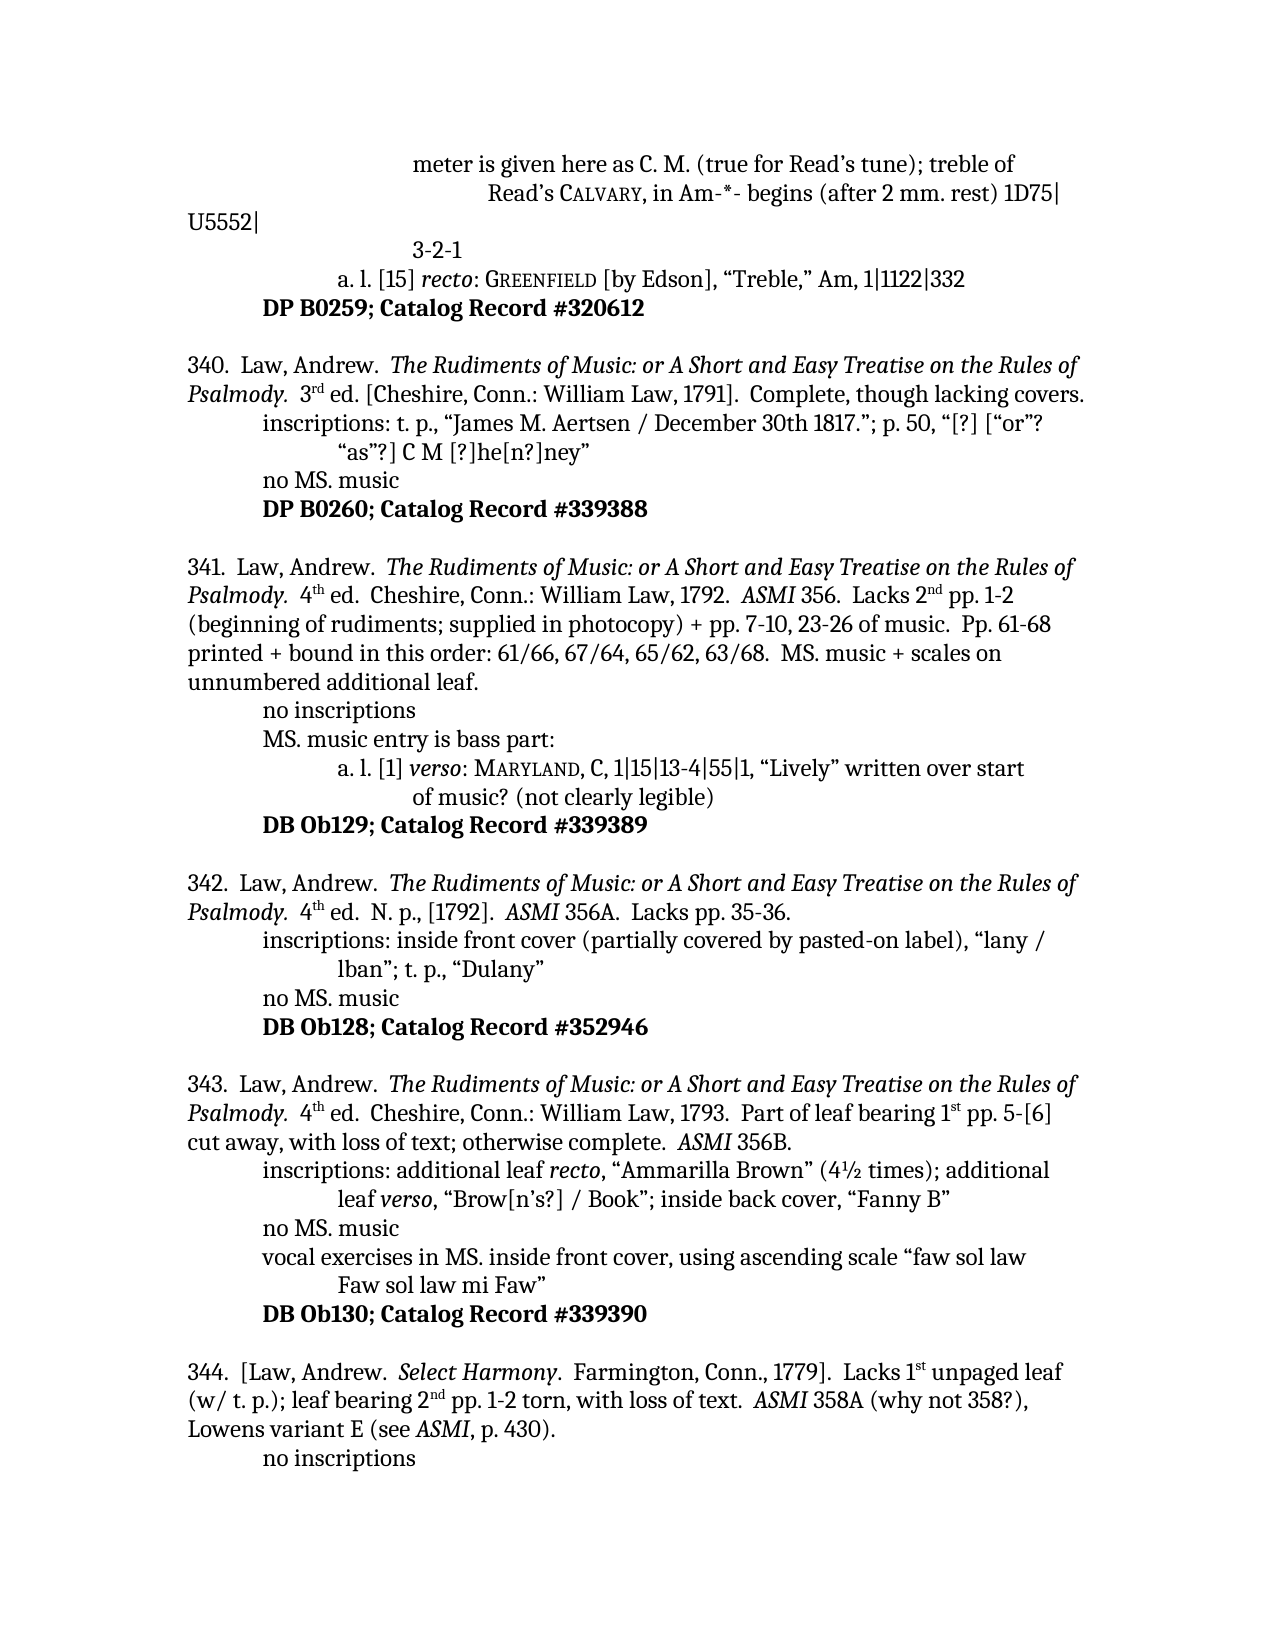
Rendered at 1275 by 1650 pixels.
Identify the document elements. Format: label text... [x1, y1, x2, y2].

text “as”?] C M [?]he[n?]ney” [187, 437, 1087, 466]
text DB Ob130; Catalog Record #339390 [187, 1300, 1087, 1329]
text inscriptions: t. p., “James M. Aertsen / December 30th 1817.”; p. 50, “[?] [“or”? [187, 409, 1087, 437]
text 342. Law, Andrew. The Rudiments of Music: or A Short and Easy Treatise on the Rules of Psalmody. 4th ed. N. p., [1792]. ASMI 356A. Lacks pp. 35-36. [187, 869, 1087, 926]
text 344. [Law, Andrew. Select Harmony. Farmington, Conn., 1779]. Lacks 1st unpaged leaf (w/ t. p.); leaf bearing 2nd pp. 1-2 torn, with loss of text. ASMI 358A (why not 358?), Lowens variant E (see ASMI, p. 430). [187, 1357, 1087, 1444]
text DP B0259; Catalog Record #320612 [187, 294, 1087, 322]
text 3-2-1 [187, 236, 1087, 265]
text a. l. [1] verso: Maryland, C, 1|15|13-4|55|1, “Lively” written over start [187, 754, 1087, 782]
text meter is given here as C. M. (true for Read’s tune); treble of Read’s Calvary, in Am-*- begins (after 2 mm. rest) 1D75|U5552| [187, 150, 1087, 236]
text leaf verso, “Brow[n’s?] / Book”; inside back cover, “Fanny B” [187, 1185, 1087, 1214]
text lban”; t. p., “Dulany” [187, 955, 1087, 984]
text no MS. music [187, 1214, 1087, 1242]
text no MS. music [187, 984, 1087, 1012]
text no inscriptions [187, 1444, 1087, 1472]
text 341. Law, Andrew. The Rudiments of Music: or A Short and Easy Treatise on the Rules of Psalmody. 4th ed. Cheshire, Conn.: William Law, 1792. ASMI 356. Lacks 2nd pp. 1-2 (beginning of rudiments; supplied in photocopy) + pp. 7-10, 23-26 of music. Pp. 61-68 printed + bound in this order: 61/66, 67/64, 65/62, 63/68. MS. music + scales on unnumbered additional leaf. [187, 552, 1087, 696]
text 340. Law, Andrew. The Rudiments of Music: or A Short and Easy Treatise on the Rules of Psalmody. 3rd ed. [Cheshire, Conn.: William Law, 1791]. Complete, though lacking covers. [187, 351, 1087, 409]
text a. l. [15] recto: Greenfield [by Edson], “Treble,” Am, 1|1122|332 [187, 265, 1087, 294]
text MS. music entry is bass part: [187, 725, 1087, 754]
text Faw sol law mi Faw” [187, 1271, 1087, 1300]
text no MS. music [187, 466, 1087, 495]
text of music? (not clearly legible) [187, 782, 1087, 811]
text no inscriptions [187, 696, 1087, 725]
text DB Ob128; Catalog Record #352946 [187, 1012, 1087, 1041]
text DB Ob129; Catalog Record #339389 [187, 811, 1087, 840]
text inscriptions: additional leaf recto, “Ammarilla Brown” (4½ times); additional [187, 1156, 1087, 1185]
text 343. Law, Andrew. The Rudiments of Music: or A Short and Easy Treatise on the Rules of Psalmody. 4th ed. Cheshire, Conn.: William Law, 1793. Part of leaf bearing 1st pp. 5-[6] cut away, with loss of text; otherwise complete. ASMI 356B. [187, 1070, 1087, 1156]
text vocal exercises in MS. inside front cover, using ascending scale “faw sol law [187, 1242, 1087, 1271]
text inscriptions: inside front cover (partially covered by pasted-on label), “lany / [187, 926, 1087, 955]
text DP B0260; Catalog Record #339388 [187, 495, 1087, 524]
